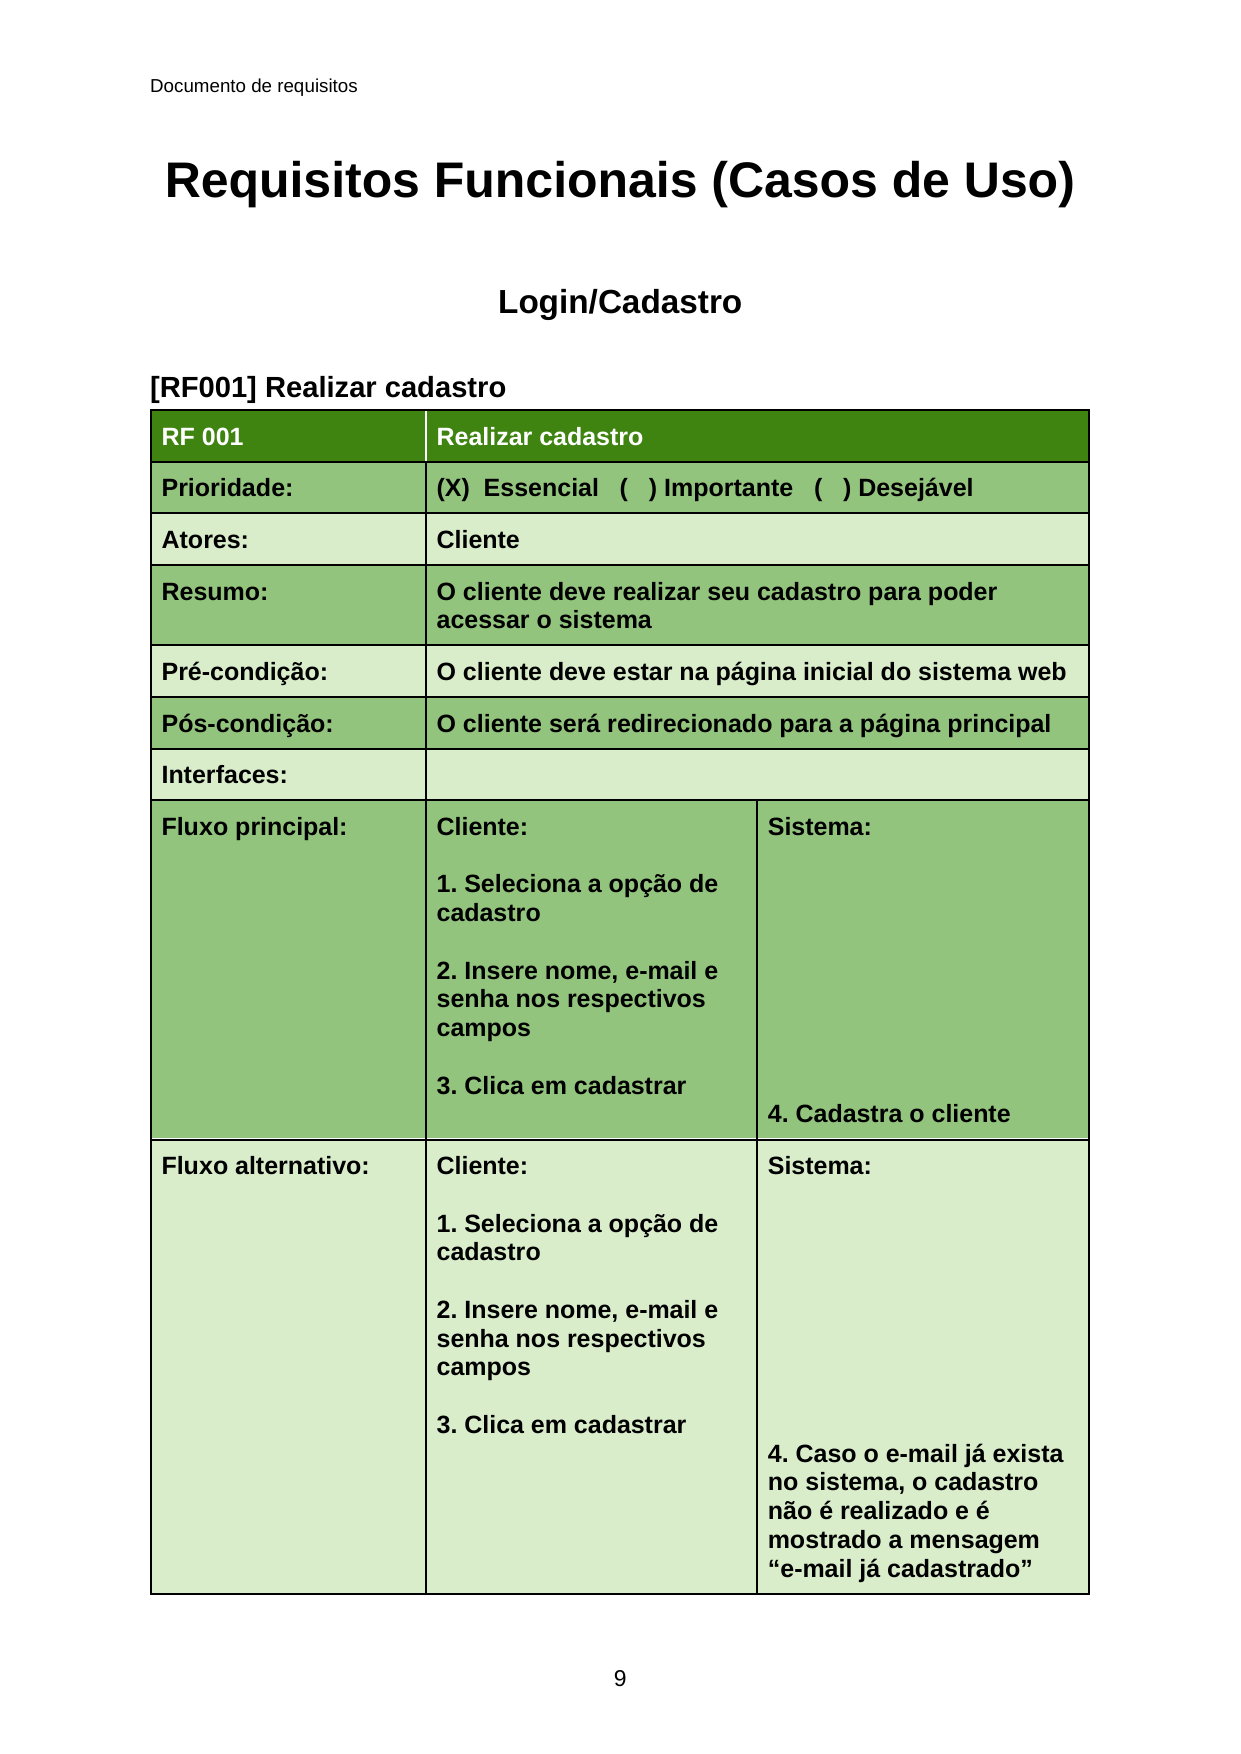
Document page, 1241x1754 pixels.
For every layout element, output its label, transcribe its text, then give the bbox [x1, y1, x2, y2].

table_cell Cliente: 1. Seleciona a opção de cadastro 2. Insere nome, e-mail e senha nos respectivos campos 3. Clica em cadastrar [427, 801, 756, 1138]
table_cell Cliente [427, 514, 1088, 564]
text Login/Cadastro [150, 282, 1090, 321]
text [RF001] Realizar cadastro [150, 370, 1090, 404]
table_cell Sistema: 4. Caso o e-mail já exista no sistema, o cadastro não é realizado e é mostrado a mensagem “e-mail já cadastrado” [758, 1141, 1088, 1593]
table_header Realizar cadastro [427, 411, 1088, 461]
table_cell O cliente será redirecionado para a página principal [427, 698, 1088, 748]
table_cell Prioridade: [152, 463, 425, 512]
table_cell Interfaces: [152, 750, 425, 799]
table_cell Resumo: [152, 566, 425, 644]
table_cell O cliente deve estar na página inicial do sistema web [427, 646, 1088, 696]
table_cell Pré-condição: [152, 646, 425, 696]
table_cell (X) Essencial ( ) Importante ( ) Desejável [427, 463, 1088, 512]
table_cell Atores: [152, 514, 425, 564]
table_cell Cliente: 1. Seleciona a opção de cadastro 2. Insere nome, e-mail e senha nos respectivos campos 3. Clica em cadastrar [427, 1141, 756, 1593]
table_cell Fluxo alternativo: [152, 1141, 425, 1593]
table_cell Pós-condição: [152, 698, 425, 748]
table_cell O cliente deve realizar seu cadastro para poder acessar o sistema [427, 566, 1088, 644]
table_cell Sistema: 4. Cadastra o cliente [758, 801, 1088, 1138]
table_header RF 001 [152, 411, 425, 461]
table_cell [427, 750, 1088, 799]
text Requisitos Funcionais (Casos de Uso) [150, 150, 1090, 207]
table_cell Fluxo principal: [152, 801, 425, 1138]
